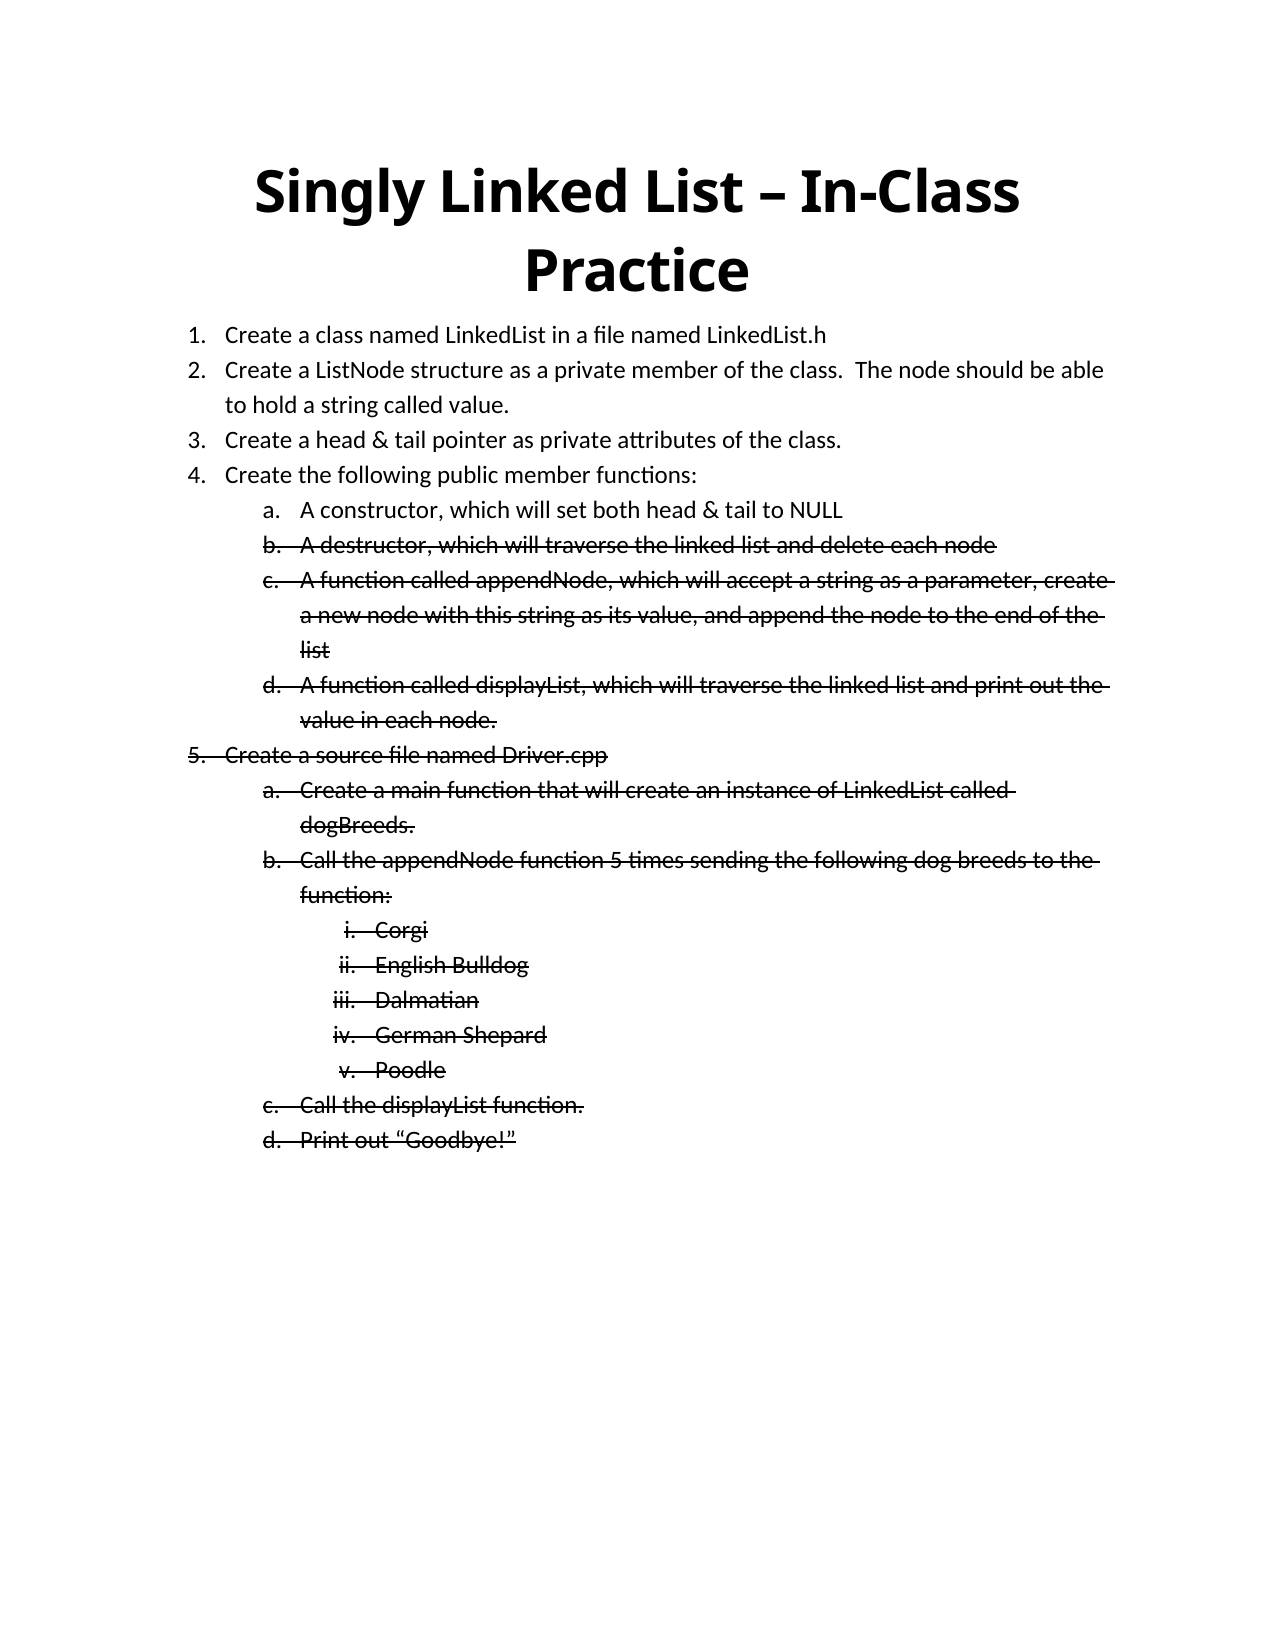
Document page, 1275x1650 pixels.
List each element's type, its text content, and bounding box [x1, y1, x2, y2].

list Create a ListNode structure as a private member of the class. The node should be able to hold a string called value. [187, 354, 1125, 420]
list German Shepard [356, 1019, 1125, 1050]
list A constructor, which will set both head & tail to NULL [262, 494, 1125, 525]
list A destructor, which will traverse the linked list and delete each node [262, 529, 1125, 560]
list Corgi [356, 914, 1125, 945]
list A function called appendNode, which will accept a string as a parameter, create a new node with this string as its value, and append the node to the end of the list [262, 564, 1125, 665]
list Call the appendNode function 5 times sending the following dog breeds to the function: [262, 844, 1125, 910]
list Create a head & tail pointer as private attributes of the class. [187, 424, 1125, 455]
list A function called displayList, which will traverse the linked list and print out the value in each node. [262, 669, 1125, 735]
list English Bulldog [356, 949, 1125, 980]
title Singly Linked List – In-Class Practice [150, 150, 1125, 309]
list Create the following public member functions: [187, 459, 1125, 490]
list Create a class named LinkedList in a file named LinkedList.h [187, 319, 1125, 350]
list Create a main function that will create an instance of LinkedList called dogBreeds. [262, 774, 1125, 840]
list Create a source file named Driver.cpp [187, 739, 1125, 770]
list Print out “Goodbye!” [262, 1124, 1125, 1155]
list Poodle [356, 1054, 1125, 1085]
list Dalmatian [356, 984, 1125, 1015]
list Call the displayList function. [262, 1089, 1125, 1120]
